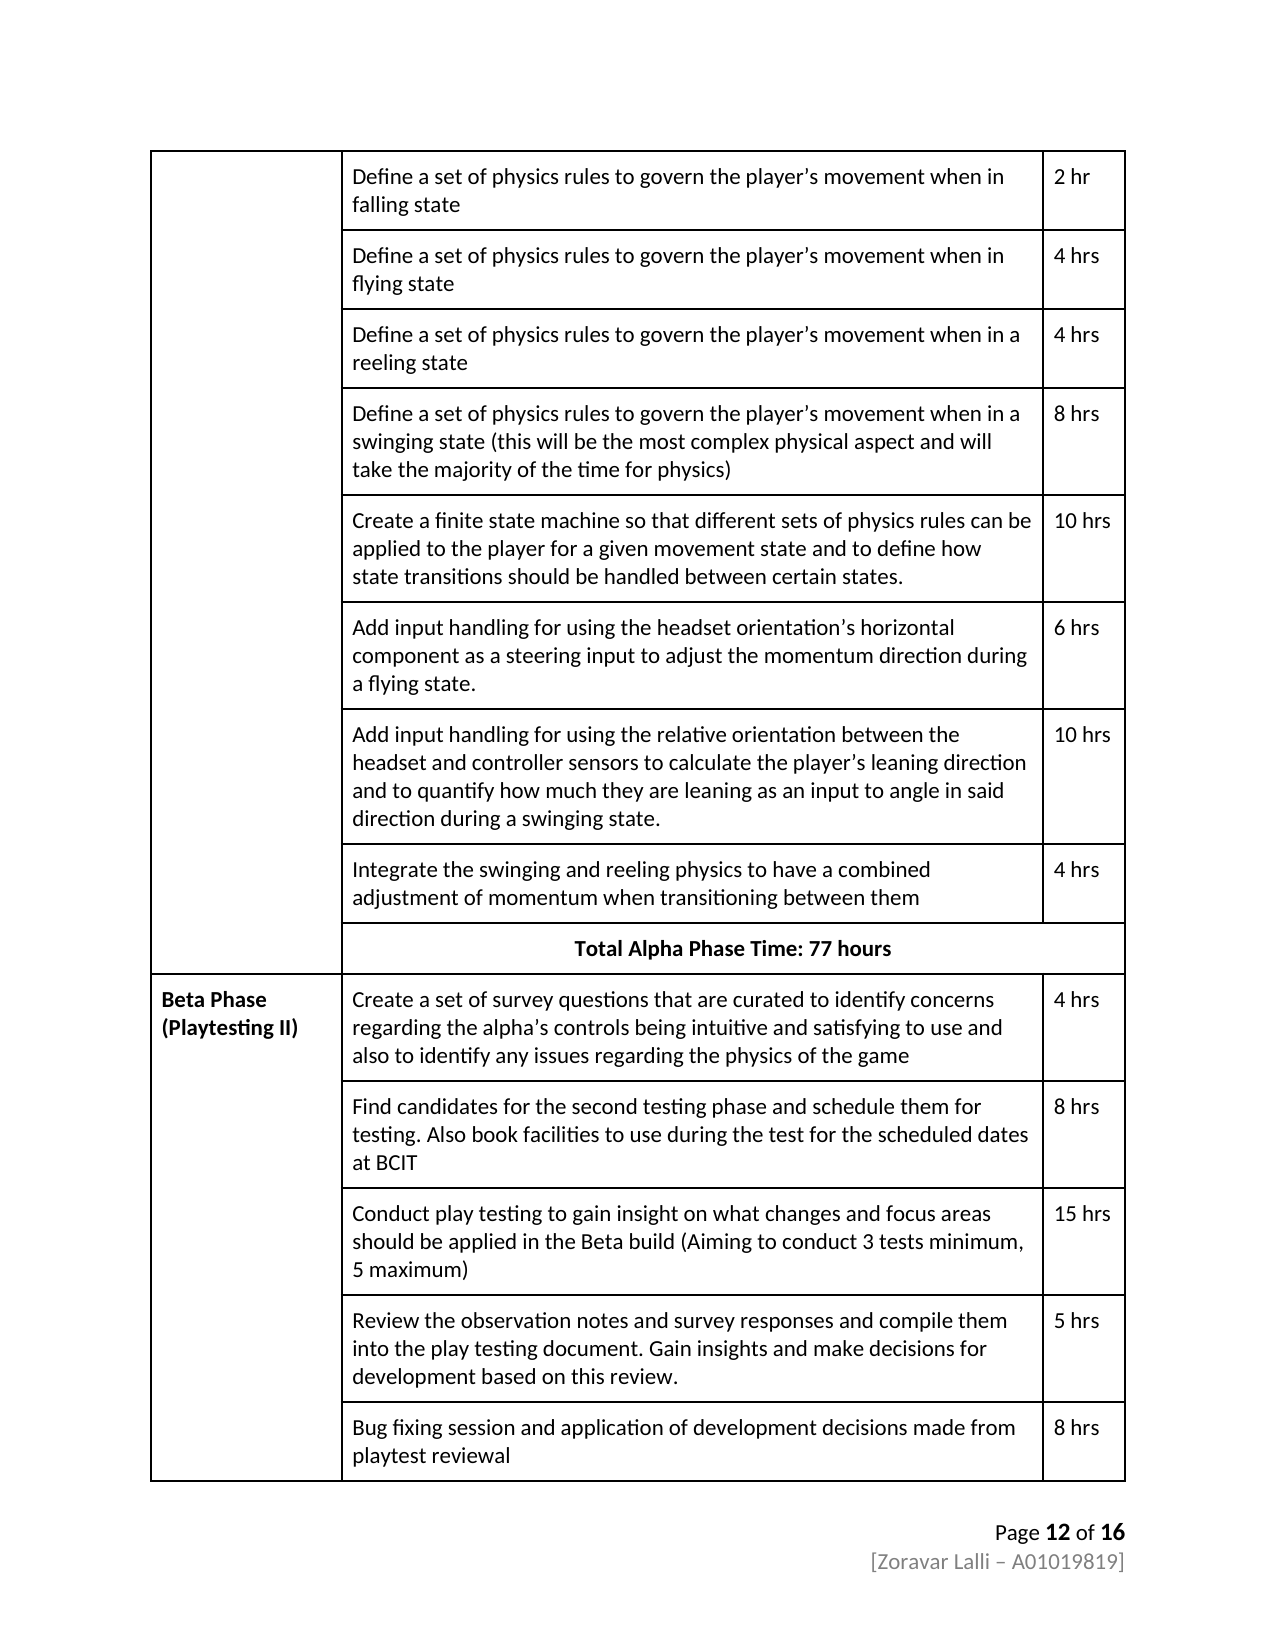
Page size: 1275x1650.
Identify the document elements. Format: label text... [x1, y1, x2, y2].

table_cell Define a set of physics rules to govern the player’s movement when in flying state [343, 231, 1042, 308]
table_cell Create a finite state machine so that different sets of physics rules can be applied to the player for a given movement state and to define how state transitions should be handled between certain states. [343, 496, 1042, 601]
table_cell Define a set of physics rules to govern the player’s movement when in falling state [343, 152, 1042, 229]
table_cell Bug fixing session and application of development decisions made from playtest reviewal [343, 1403, 1042, 1479]
table_cell 10 hrs [1044, 496, 1124, 601]
table_cell 8 hrs [1044, 1403, 1124, 1479]
table_cell Define a set of physics rules to govern the player’s movement when in a reeling state [343, 310, 1042, 387]
table_cell Beta Phase (Playtesting II) [152, 975, 341, 1479]
table_cell 15 hrs [1044, 1189, 1124, 1294]
table_cell 2 hr [1044, 152, 1124, 229]
table_cell 10 hrs [1044, 710, 1124, 843]
table_cell 4 hrs [1044, 975, 1124, 1080]
table_cell 5 hrs [1044, 1296, 1124, 1401]
table_cell 6 hrs [1044, 603, 1124, 708]
table_cell 8 hrs [1044, 389, 1124, 494]
table_cell 4 hrs [1044, 845, 1124, 922]
table_cell Conduct play testing to gain insight on what changes and focus areas should be applied in the Beta build (Aiming to conduct 3 tests minimum, 5 maximum) [343, 1189, 1042, 1294]
table_cell Add input handling for using the relative orientation between the headset and controller sensors to calculate the player’s leaning direction and to quantify how much they are leaning as an input to angle in said direction during a swinging state. [343, 710, 1042, 843]
table_cell Create a set of survey questions that are curated to identify concerns regarding the alpha’s controls being intuitive and satisfying to use and also to identify any issues regarding the physics of the game [343, 975, 1042, 1080]
table_cell Add input handling for using the headset orientation’s horizontal component as a steering input to adjust the momentum direction during a flying state. [343, 603, 1042, 708]
table_cell 8 hrs [1044, 1082, 1124, 1187]
table_cell 4 hrs [1044, 231, 1124, 308]
table_cell 4 hrs [1044, 310, 1124, 387]
table_cell Review the observation notes and survey responses and compile them into the play testing document. Gain insights and make decisions for development based on this review. [343, 1296, 1042, 1401]
table_cell Integrate the swinging and reeling physics to have a combined adjustment of momentum when transitioning between them [343, 845, 1042, 922]
table_cell Find candidates for the second testing phase and schedule them for testing. Also book facilities to use during the test for the scheduled dates at BCIT [343, 1082, 1042, 1187]
table_cell Define a set of physics rules to govern the player’s movement when in a swinging state (this will be the most complex physical aspect and will take the majority of the time for physics) [343, 389, 1042, 494]
table_cell Total Alpha Phase Time: 77 hours [343, 924, 1124, 973]
